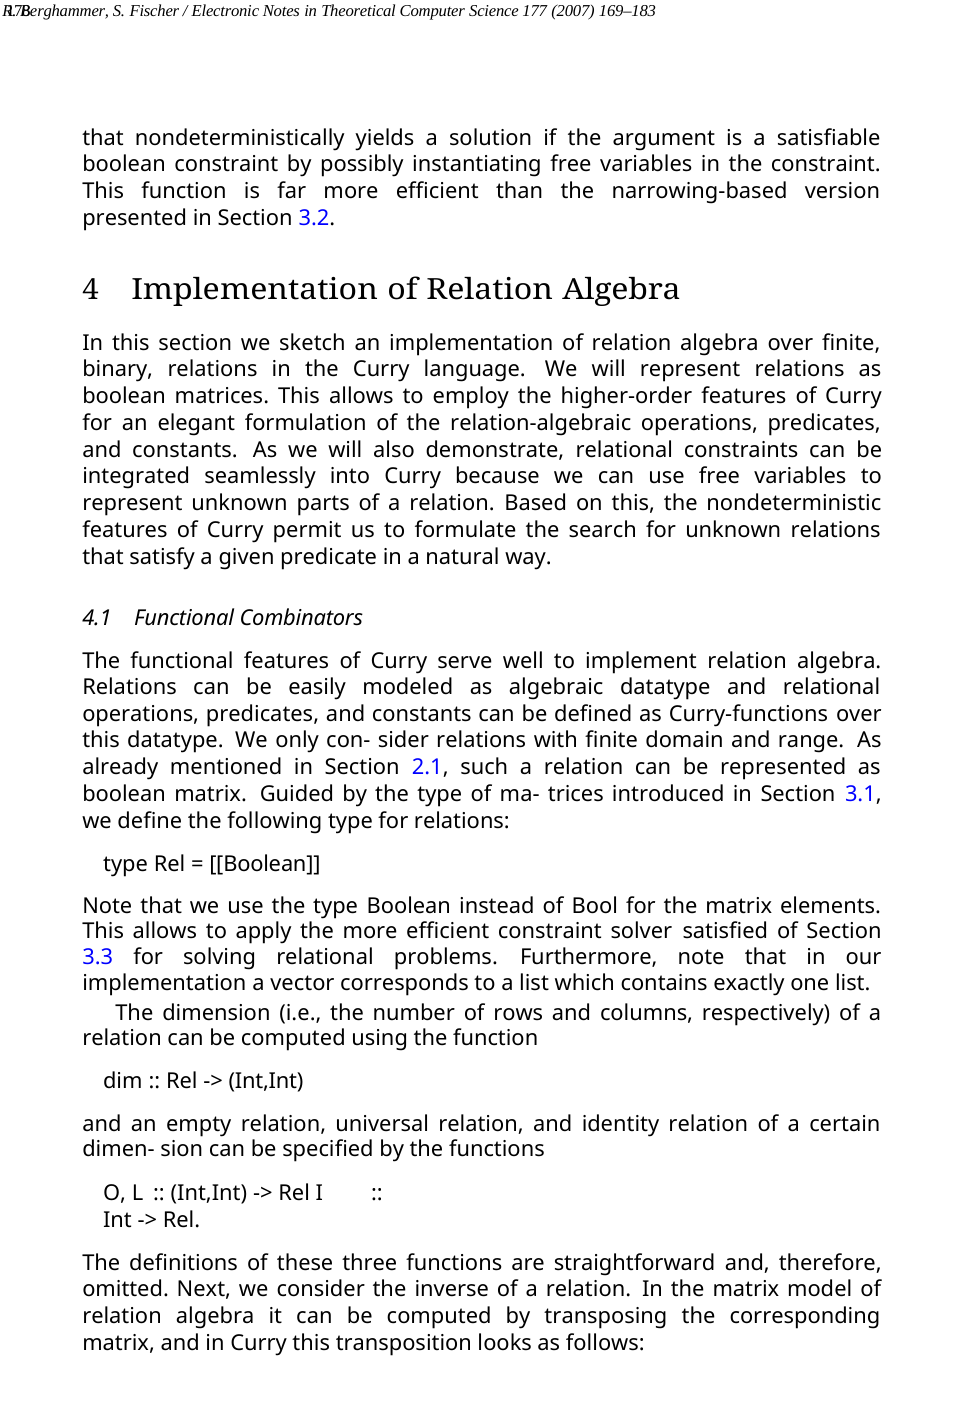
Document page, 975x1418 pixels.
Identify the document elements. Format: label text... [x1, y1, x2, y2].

text The functional features of Curry serve well to implement relation algebra. Relations can be easily modeled as algebraic datatype and relational operations, predicates, and constants can be defined as Curry-functions over this datatype. We only con- sider relations with finite domain and range. As already mentioned in Section 2.1, such a relation can be represented as boolean matrix. Guided by the type of ma- trices introduced in Section 3.1, we define the following type for relations: [82, 647, 881, 835]
list Functional Combinators [82, 602, 906, 632]
text O, L :: (Int,Int) -> Rel I :: Int -> Rel. [103, 1178, 387, 1234]
text dim :: Rel -> (Int,Int) [103, 1065, 906, 1095]
subtitle Implementation of Relation Algebra [82, 268, 906, 308]
text The definitions of these three functions are straightforward and, therefore, omitted. Next, we consider the inverse of a relation. In the matrix model of relation algebra it can be computed by transposing the corresponding matrix, and in Curry this transposition looks as follows: [82, 1249, 882, 1356]
text and an empty relation, universal relation, and identity relation of a certain dimen- sion can be specified by the functions [82, 1110, 882, 1162]
text that nondeterministically yields a solution if the argument is a satisfiable boolean constraint by possibly instantiating free variables in the constraint. This function is far more efficient than the narrowing-based version presented in Section 3.2. [82, 124, 881, 231]
text Note that we use the type Boolean instead of Bool for the matrix elements. This allows to apply the more efficient constraint solver satisfied of Section 3.3 for solving relational problems. Furthermore, note that in our implementation a vector corresponds to a list which contains exactly one list. [82, 893, 881, 996]
text In this section we sketch an implementation of relation algebra over finite, binary, relations in the Curry language. We will represent relations as boolean matrices. This allows to employ the higher-order features of Curry for an elegant formulation of the relation-algebraic operations, predicates, and constants. As we will also demonstrate, relational constraints can be integrated seamlessly into Curry because we can use free variables to represent unknown parts of a relation. Based on this, the nondeterministic features of Curry permit us to formulate the search for unknown relations that satisfy a given predicate in a natural way. [82, 329, 882, 571]
text The dimension (i.e., the number of rows and columns, respectively) of a relation can be computed using the function [82, 999, 882, 1051]
text type Rel = [[Boolean]] [103, 848, 906, 878]
